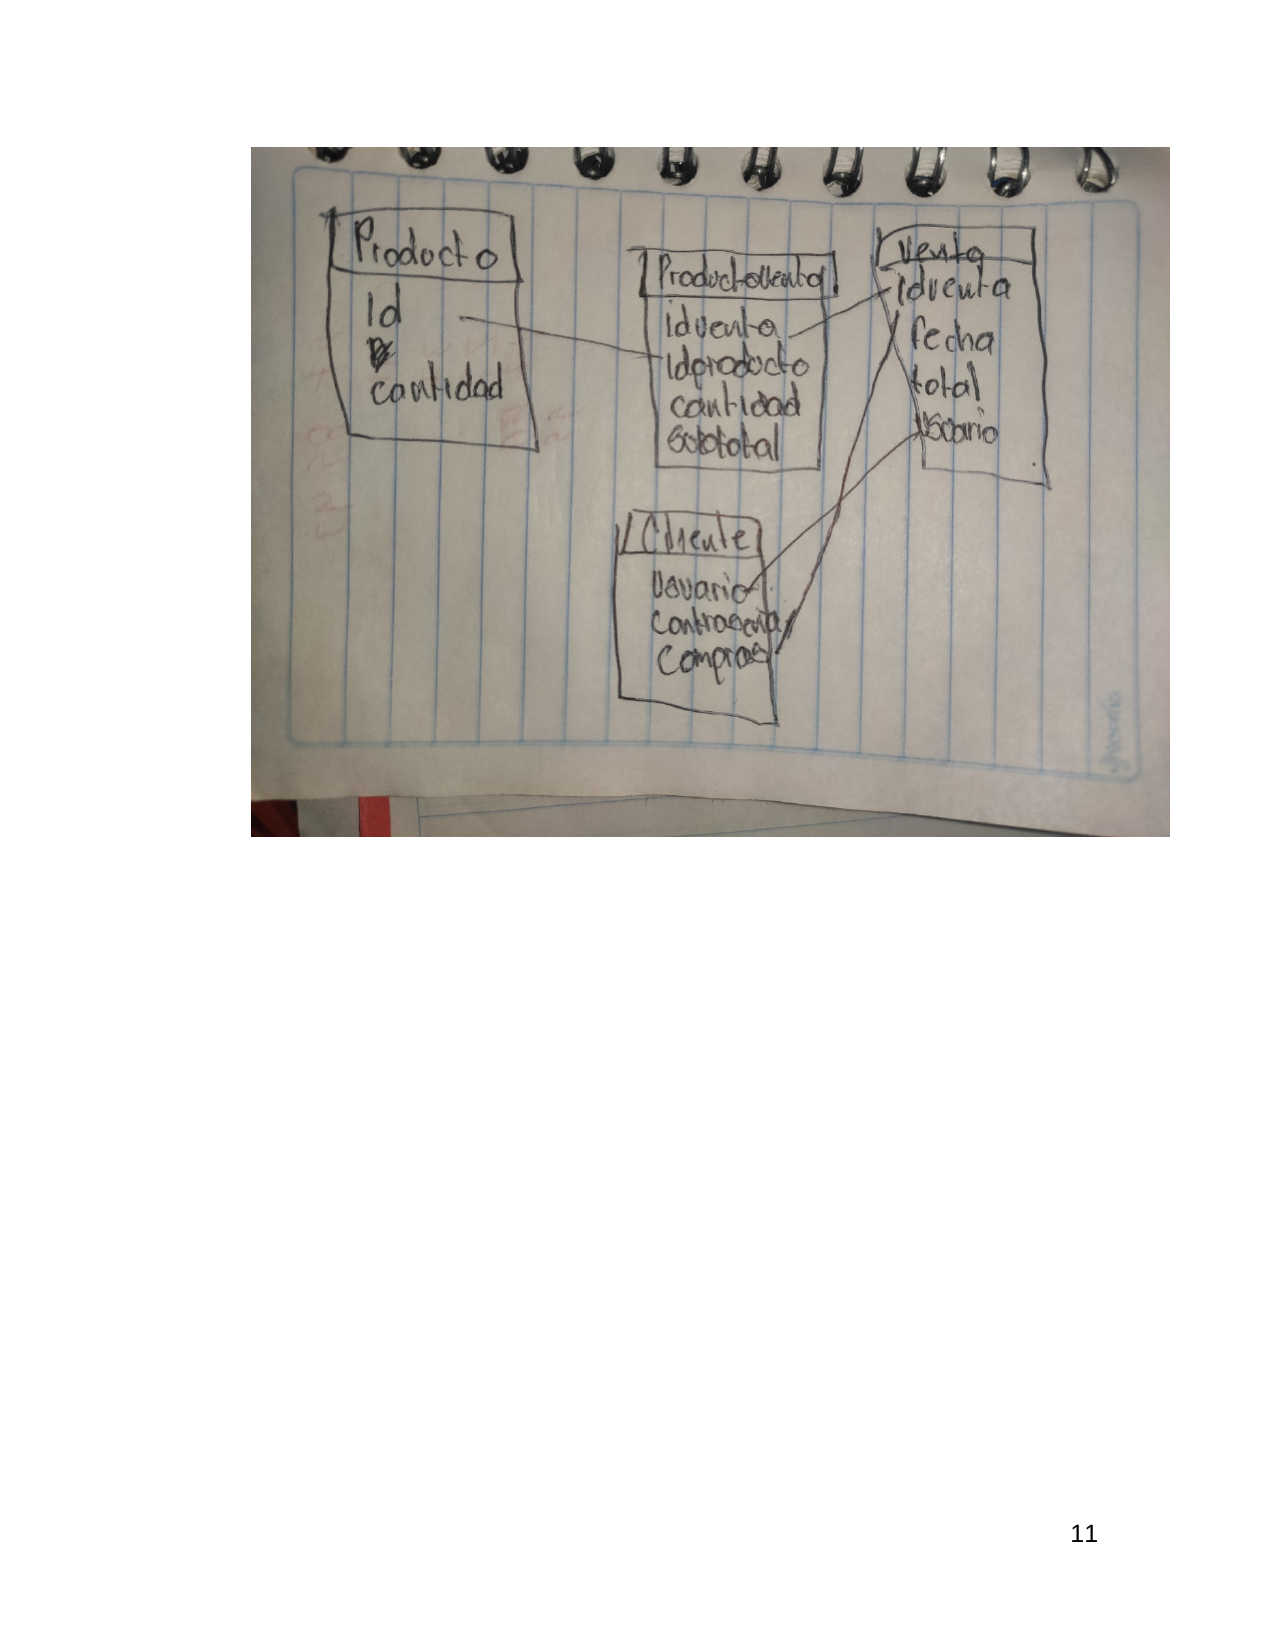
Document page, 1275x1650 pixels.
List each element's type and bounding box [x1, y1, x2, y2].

picture [251, 147, 1170, 837]
